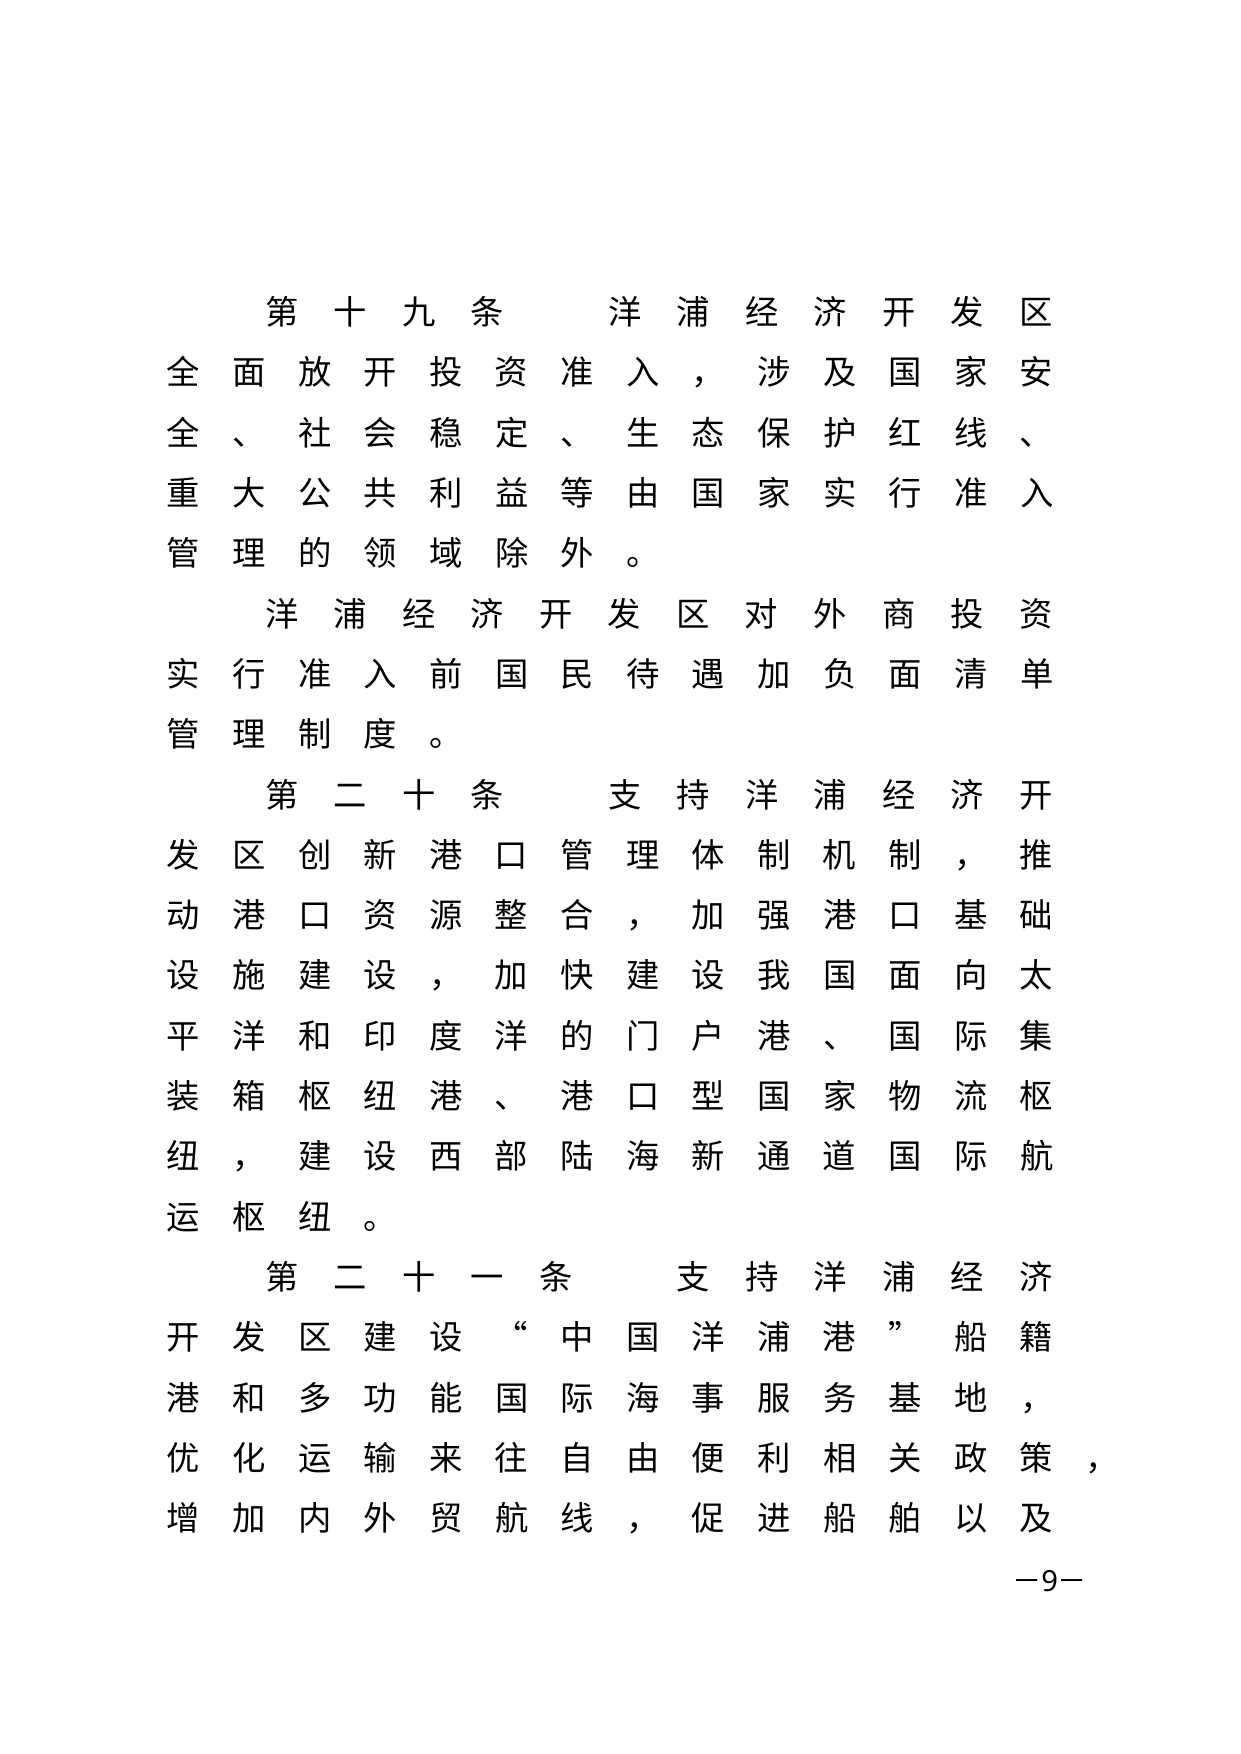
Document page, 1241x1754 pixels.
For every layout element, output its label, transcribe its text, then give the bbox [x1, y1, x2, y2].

text 第二十一条 支持洋浦经济开发区建设“中国洋浦港”船籍港和多功能国际海事服务基地，优化运输来往自由便利相关政策，增加内外贸航线，促进船舶以及航运相关服务业等要素集聚。 [167, 1245, 1085, 1546]
text 洋浦经济开发区对外商投资实行准入前国民待遇加负面清单管理制度。 [167, 581, 1085, 762]
text 第十九条 洋浦经济开发区全面放开投资准入，涉及国家安全、社会稳定、生态保护红线、重大公共利益等由国家实行准入管理的领域除外。 [167, 280, 1085, 581]
text 第二十条 支持洋浦经济开发区创新港口管理体制机制，推动港口资源整合，加强港口基础设施建设，加快建设我国面向太平洋和印度洋的门户港、国际集装箱枢纽港、港口型国家物流枢纽，建设西部陆海新通道国际航运枢纽。 [167, 762, 1085, 1245]
